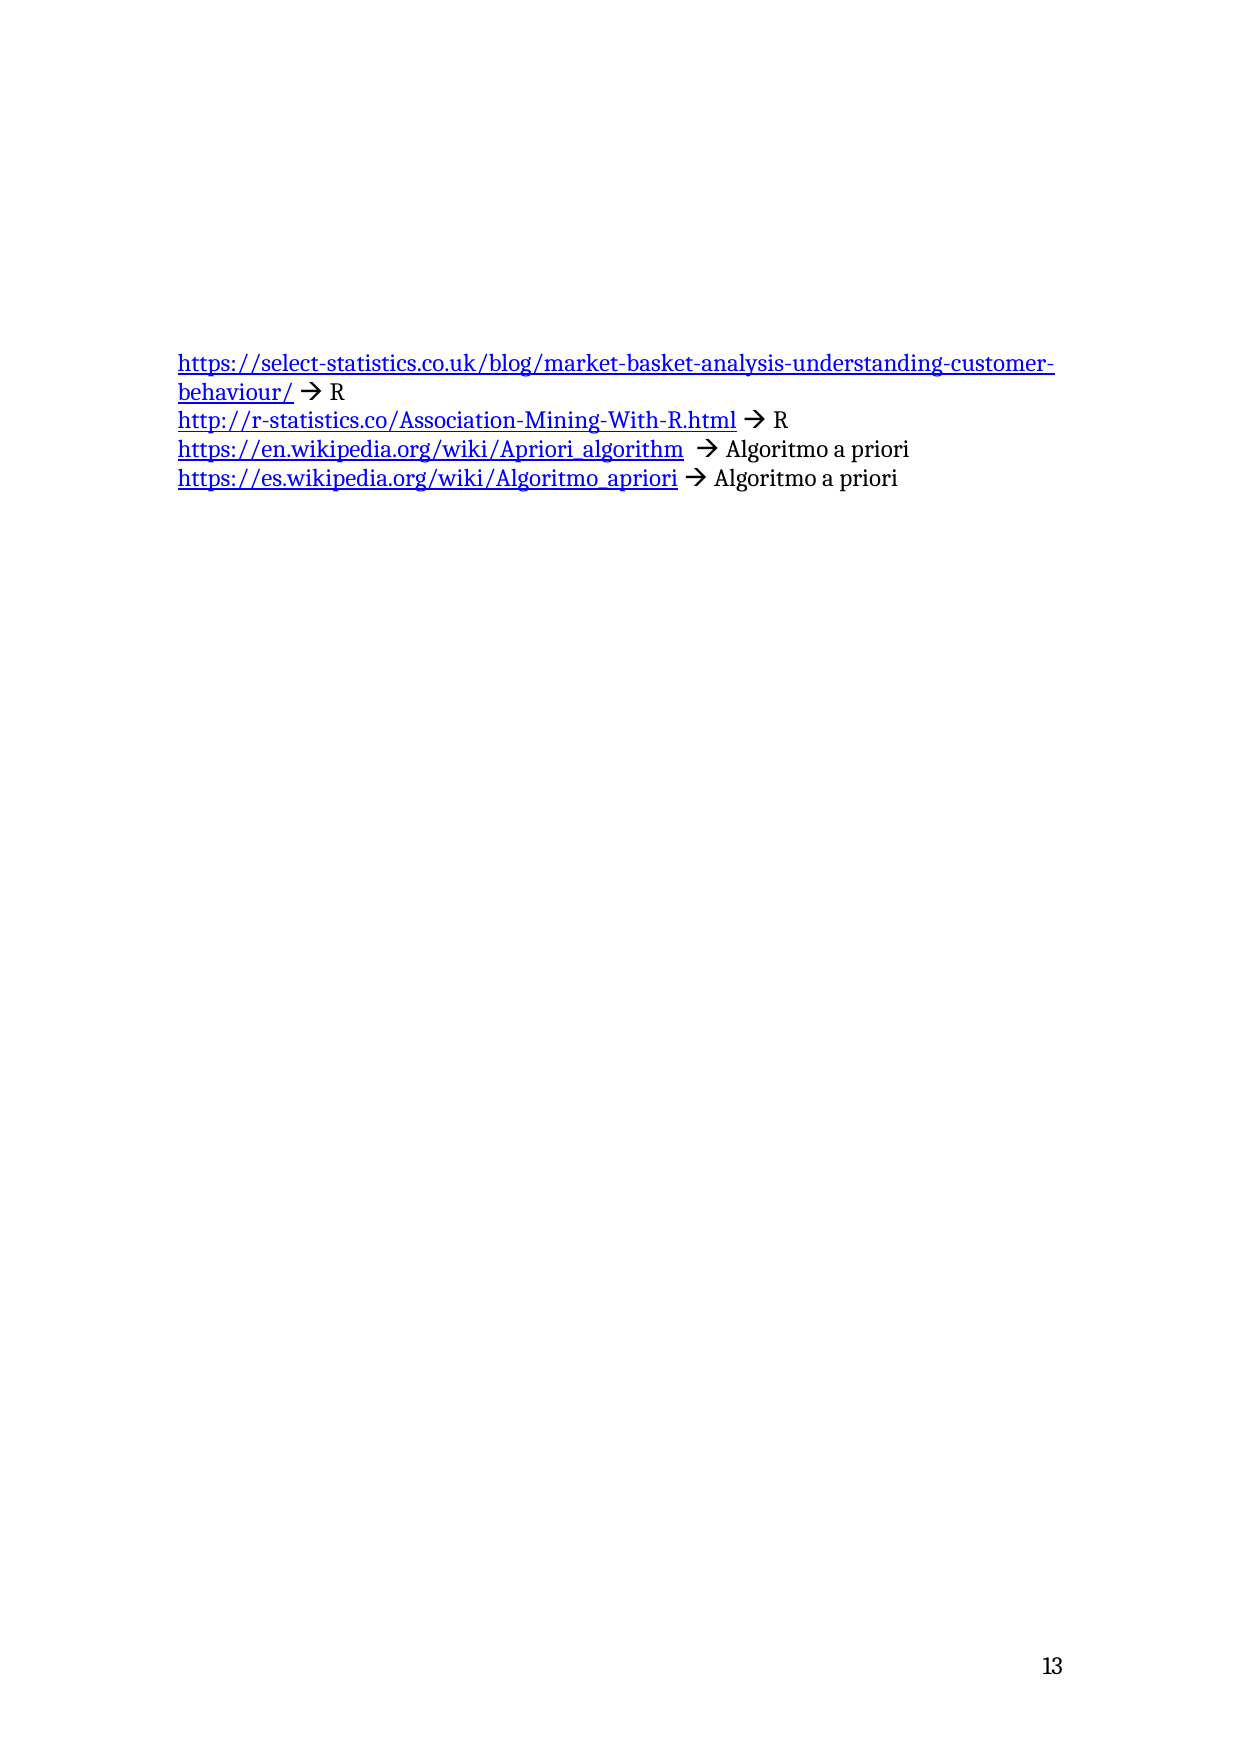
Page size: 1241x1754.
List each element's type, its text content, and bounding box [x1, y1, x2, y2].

text https://en.wikipedia.org/wiki/Apriori_algorithm Algoritmo a priori [177, 435, 1063, 464]
text https://select-statistics.co.uk/blog/market-basket-analysis-understanding-customer-behaviour/ R [177, 349, 1063, 406]
text https://es.wikipedia.org/wiki/Algoritmo_apriori Algoritmo a priori [177, 464, 1063, 493]
text http://r-statistics.co/Association-Mining-With-R.html R [177, 406, 1063, 435]
